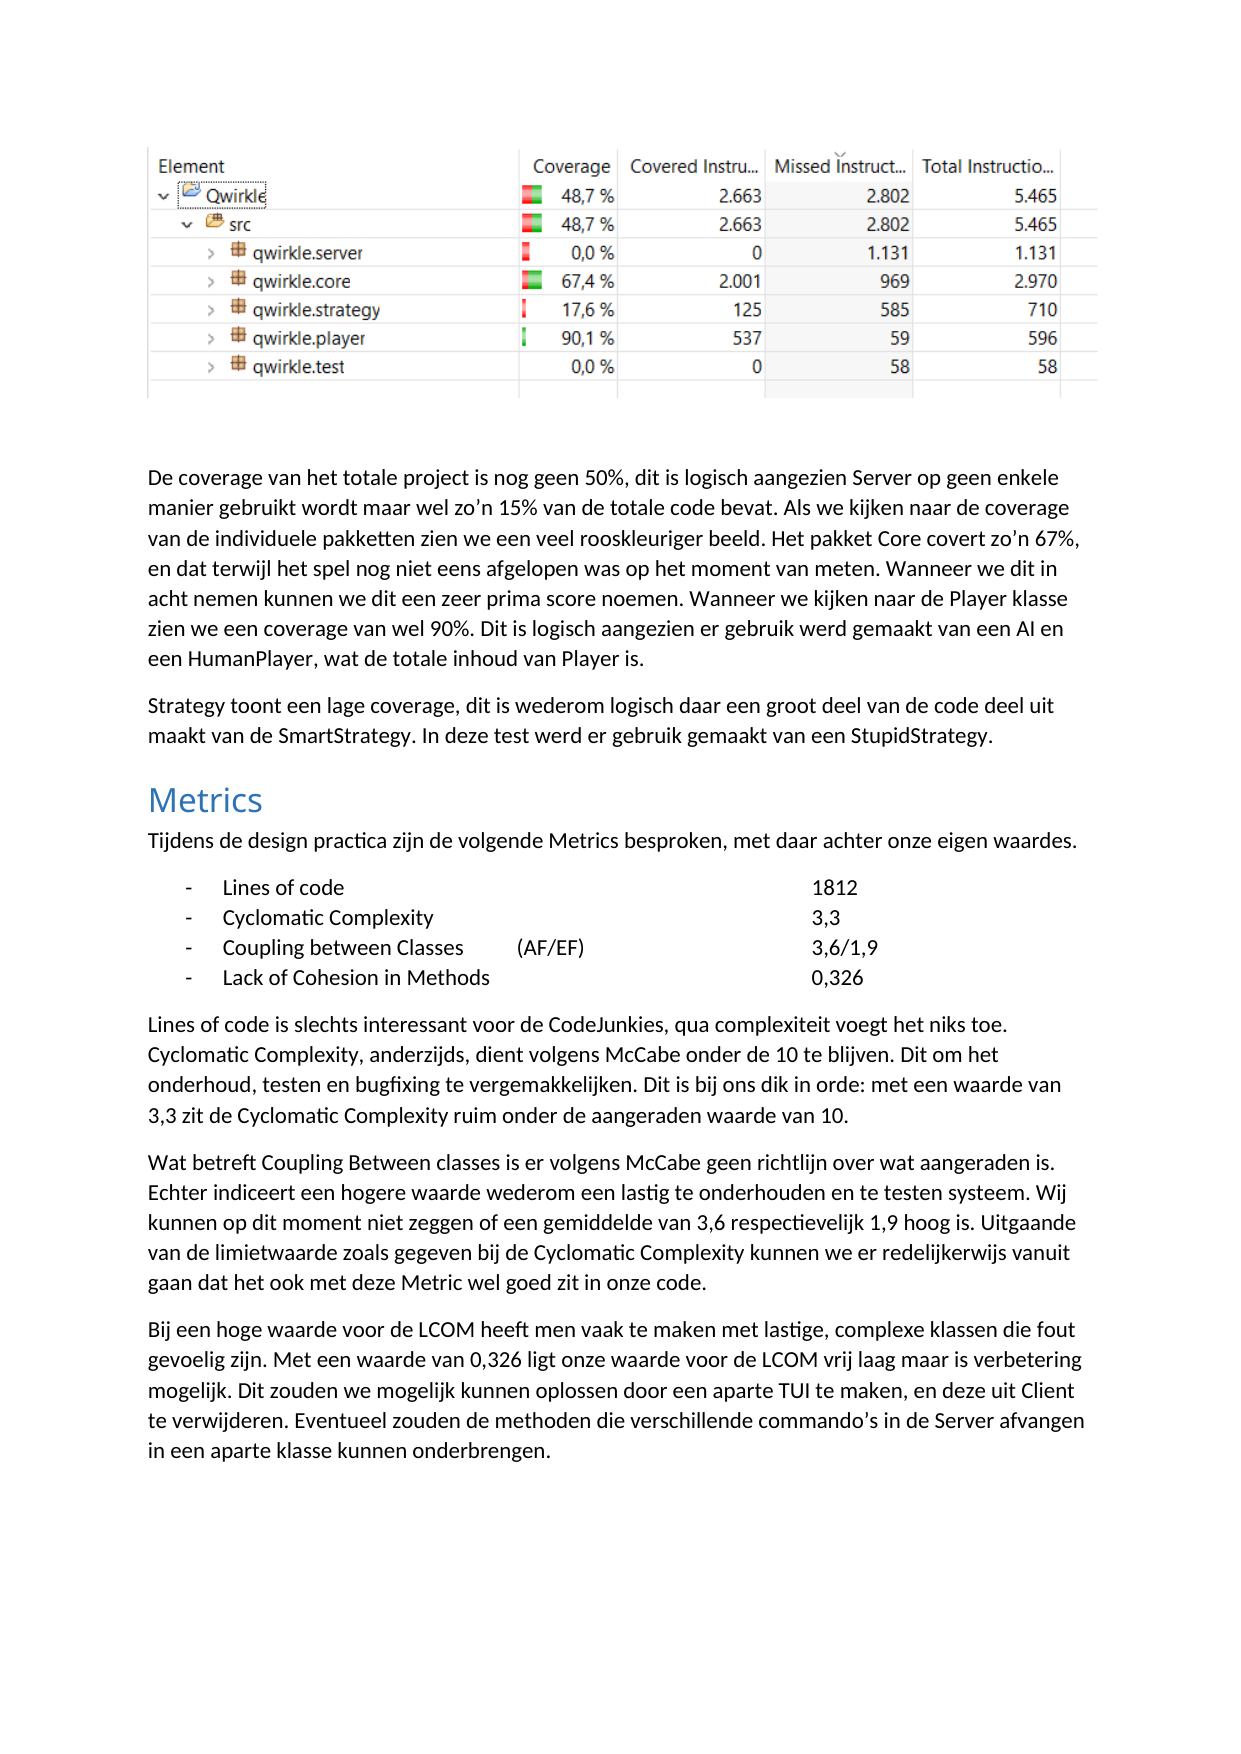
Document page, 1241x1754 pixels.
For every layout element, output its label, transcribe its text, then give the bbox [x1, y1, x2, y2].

subtitle Metrics [148, 777, 1093, 822]
list Lines of code 1812 [185, 873, 1093, 901]
text Strategy toont een lage coverage, dit is wederom logisch daar een groot deel van de code deel uit maakt van de SmartStrategy. In deze test werd er gebruik gemaakt van een StupidStrategy. [148, 691, 1093, 750]
text Lines of code is slechts interessant voor de CodeJunkies, qua complexiteit voegt het niks toe. Cyclomatic Complexity, anderzijds, dient volgens McCabe onder de 10 te blijven. Dit om het onderhoud, testen en bugfixing te vergemakkelijken. Dit is bij ons dik in orde: met een waarde van 3,3 zit de Cyclomatic Complexity ruim onder de aangeraden waarde van 10. [148, 1010, 1093, 1129]
list Coupling between Classes (AF/EF) 3,6/1,9 [185, 933, 1093, 961]
picture [147, 147, 1098, 398]
text Bij een hoge waarde voor de LCOM heeft men vaak te maken met lastige, complexe klassen die fout gevoelig zijn. Met een waarde van 0,326 ligt onze waarde voor de LCOM vrij laag maar is verbetering mogelijk. Dit zouden we mogelijk kunnen oplossen door een aparte TUI te maken, en deze uit Client te verwijderen. Eventueel zouden de methoden die verschillende commando’s in de Server afvangen in een aparte klasse kunnen onderbrengen. [148, 1315, 1093, 1464]
list Cyclomatic Complexity 3,3 [185, 903, 1093, 931]
text Tijdens de design practica zijn de volgende Metrics besproken, met daar achter onze eigen waardes. [148, 826, 1093, 854]
text Wat betreft Coupling Between classes is er volgens McCabe geen richtlijn over wat aangeraden is. Echter indiceert een hogere waarde wederom een lastig te onderhouden en te testen systeem. Wij kunnen op dit moment niet zeggen of een gemiddelde van 3,6 respectievelijk 1,9 hoog is. Uitgaande van de limietwaarde zoals gegeven bij de Cyclomatic Complexity kunnen we er redelijkerwijs vanuit gaan dat het ook met deze Metric wel goed zit in onze code. [148, 1148, 1093, 1297]
list Lack of Cohesion in Methods 0,326 [185, 963, 1093, 991]
